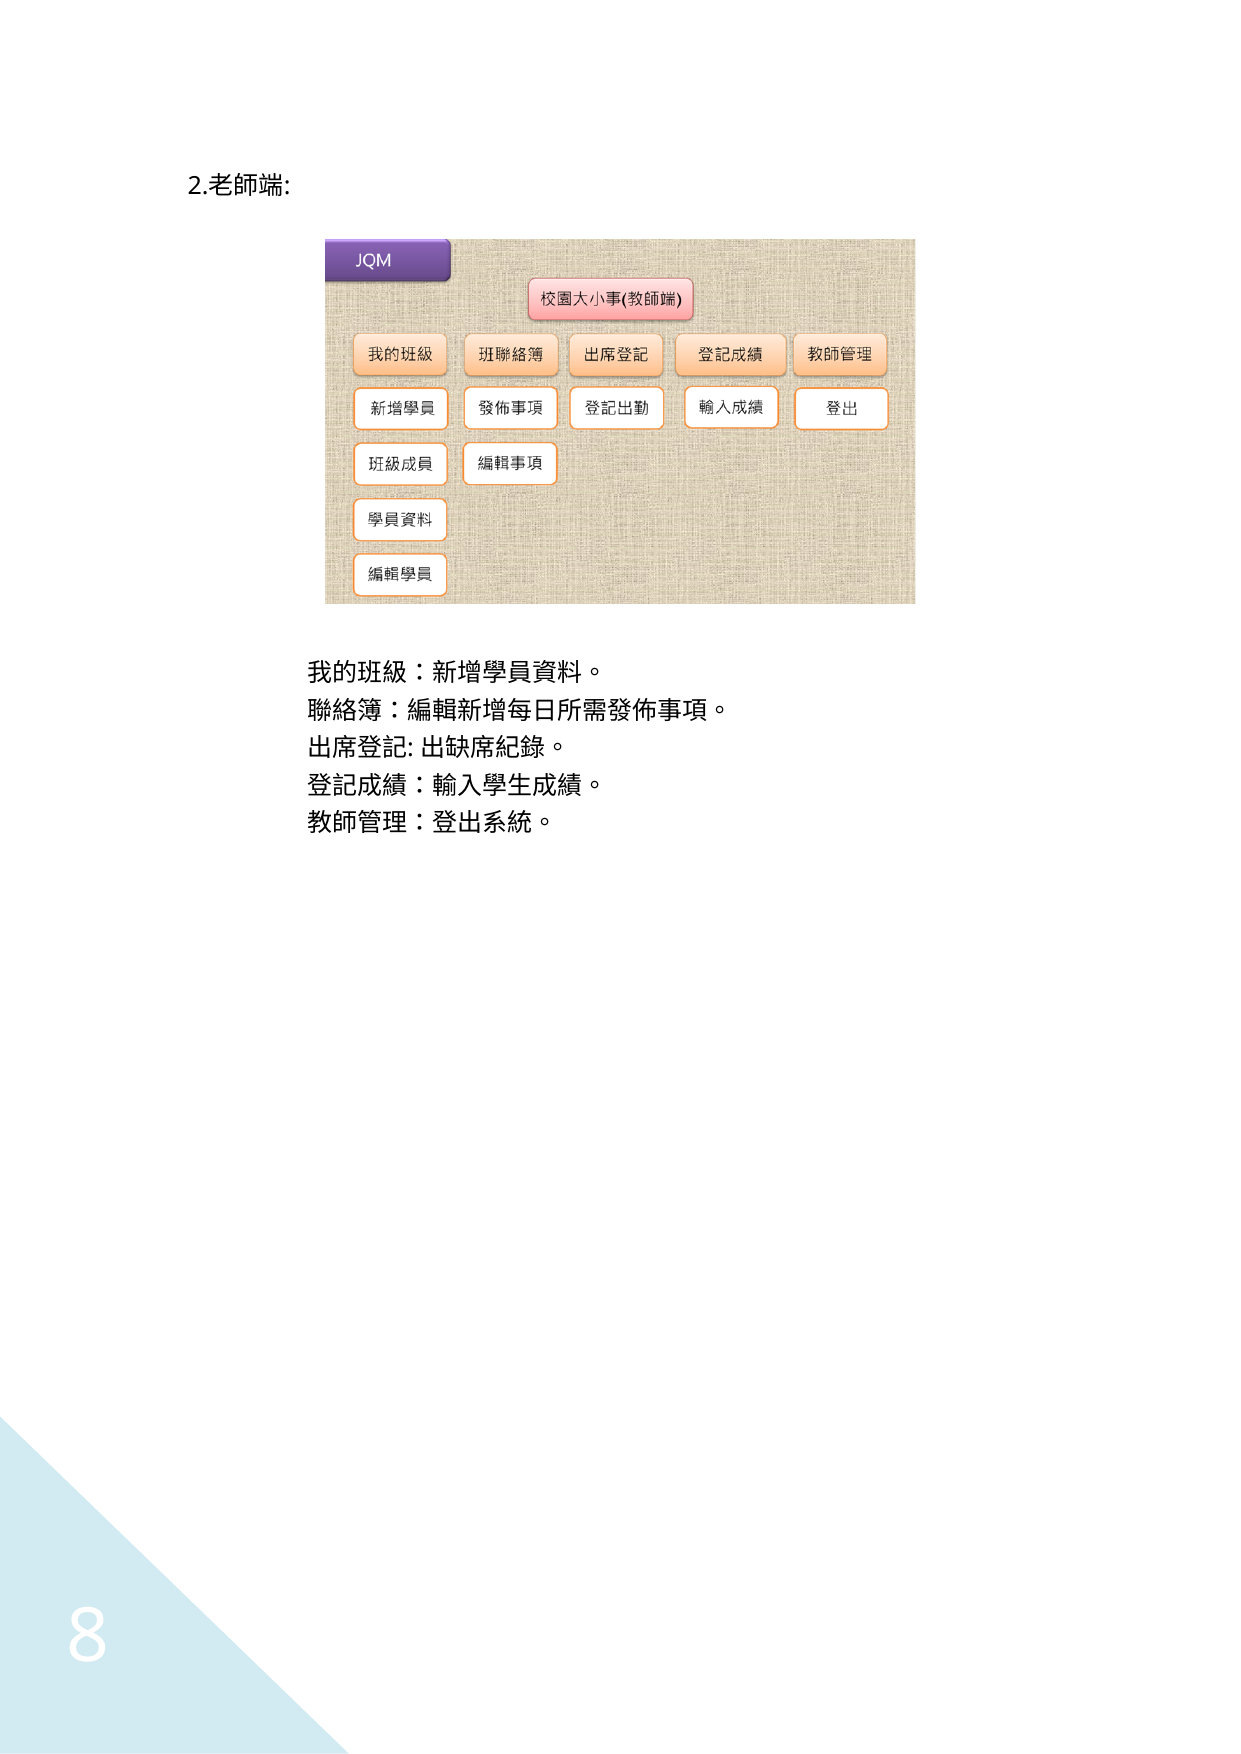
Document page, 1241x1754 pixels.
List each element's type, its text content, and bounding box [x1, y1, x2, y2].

picture [325, 239, 916, 604]
text 2.老師端: [187, 164, 1053, 202]
text 聯絡簿：編輯新增每日所需發佈事項。 [287, 689, 1053, 727]
text 出席登記: 出缺席紀錄。 [287, 727, 1053, 764]
text 登記成績：輸入學生成績。 [287, 764, 1053, 802]
text 我的班級：新增學員資料。 [187, 652, 1053, 689]
text 教師管理：登出系統。 [287, 802, 1053, 839]
